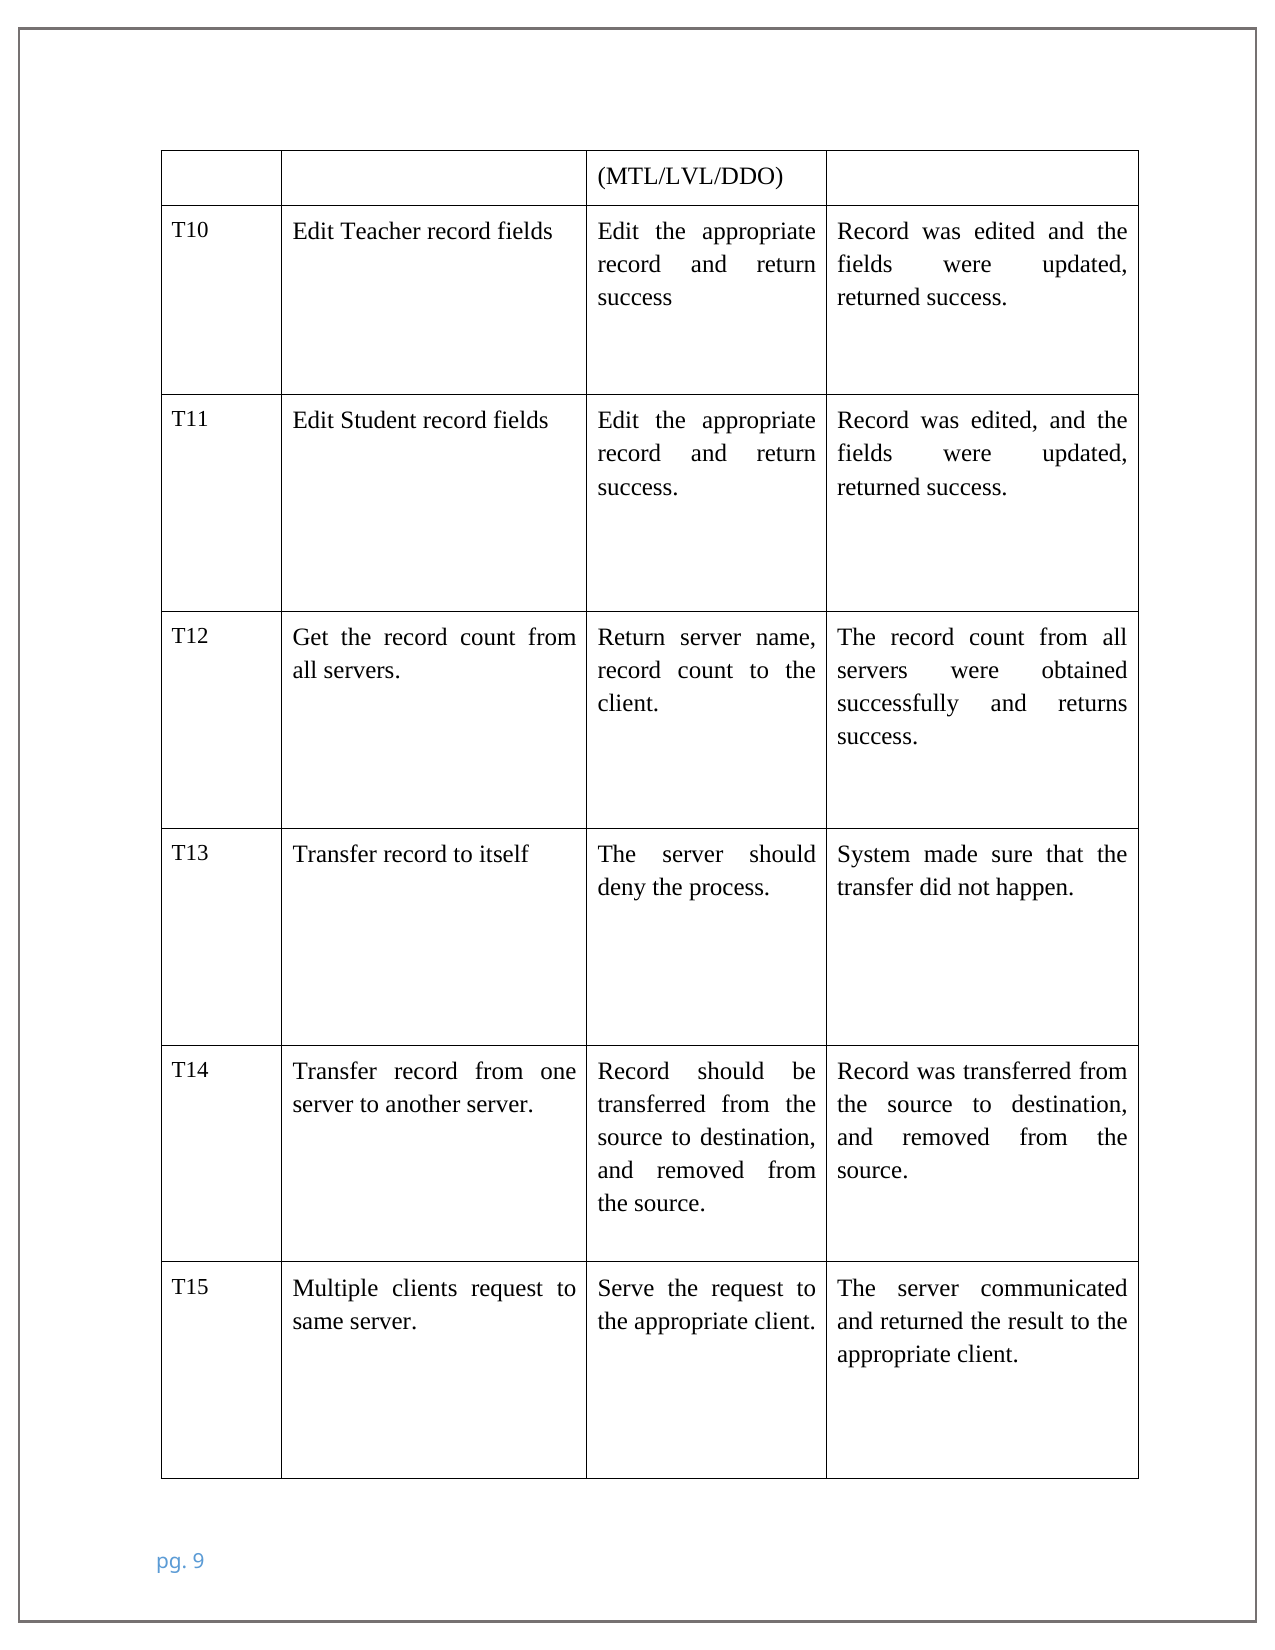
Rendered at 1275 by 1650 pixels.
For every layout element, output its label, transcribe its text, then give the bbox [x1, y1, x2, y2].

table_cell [827, 151, 1138, 204]
table_cell T15 [162, 1262, 281, 1478]
table_cell Edit Student record fields [282, 395, 586, 611]
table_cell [282, 151, 586, 204]
table_cell Return server name, record count to the client. [587, 612, 826, 828]
table_cell Get the record count from all servers. [282, 612, 586, 828]
table_cell System made sure that the transfer did not happen. [827, 829, 1138, 1044]
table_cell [587, 151, 826, 204]
table_cell Record was transferred from the source to destination, and removed from the source. [827, 1046, 1138, 1261]
table_cell Edit the appropriate record and return success. [587, 395, 826, 611]
table_cell Transfer record to itself [282, 829, 586, 1044]
table_cell The record count from all servers were obtained successfully and returns success. [827, 612, 1138, 828]
table_cell T9 [162, 151, 281, 204]
table_cell Record should be transferred from the source to destination, and removed from the source. [587, 1046, 826, 1261]
table_cell T14 [162, 1046, 281, 1261]
table_cell Edit the appropriate record and return success [587, 206, 826, 394]
table_cell Multiple clients request to same server. [282, 1262, 586, 1478]
table_cell T11 [162, 395, 281, 611]
table_cell Record was edited, and the fields were updated, returned success. [827, 395, 1138, 611]
table_cell T13 [162, 829, 281, 1044]
table_cell The server communicated and returned the result to the appropriate client. [827, 1262, 1138, 1478]
table_cell T10 [162, 206, 281, 394]
table_cell T12 [162, 612, 281, 828]
table_cell Serve the request to the appropriate client. [587, 1262, 826, 1478]
table_cell Record was edited and the fields were updated, returned success. [827, 206, 1138, 394]
table_cell Edit Teacher record fields [282, 206, 586, 394]
table_cell Transfer record from one server to another server. [282, 1046, 586, 1261]
table_cell The server should deny the process. [587, 829, 826, 1044]
